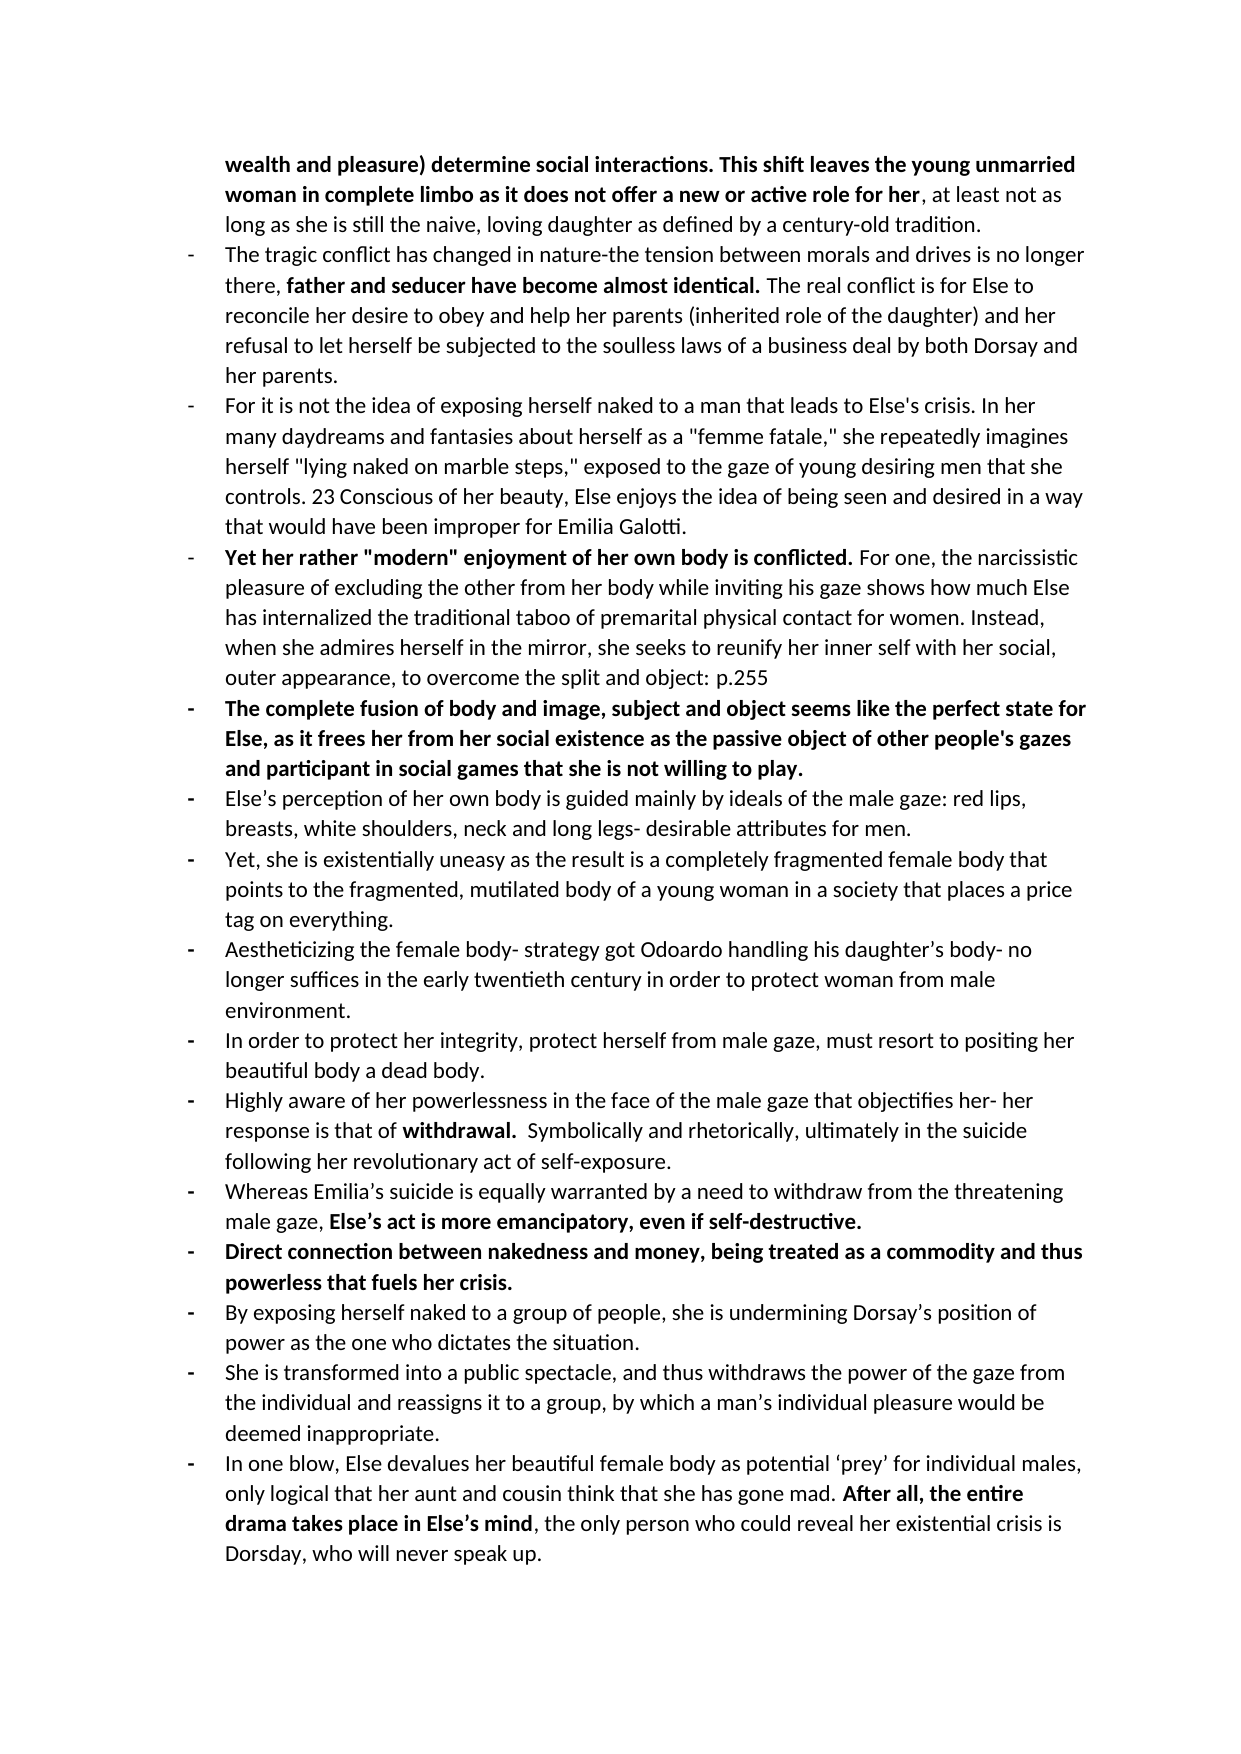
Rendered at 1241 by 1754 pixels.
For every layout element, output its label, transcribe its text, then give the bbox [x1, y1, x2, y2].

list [187, 150, 1090, 238]
list She is transformed into a public spectacle, and thus withdraws the power of the gaze from the individual and reassigns it to a group, by which a man’s individual pleasure would be deemed inappropriate. [187, 1358, 1090, 1447]
list Highly aware of her powerlessness in the face of the male gaze that objectifies her- her response is that of withdrawal. Symbolically and rhetorically, ultimately in the suicide following her revolutionary act of self-exposure. [187, 1086, 1090, 1175]
list The complete fusion of body and image, subject and object seems like the perfect state for Else, as it frees her from her social existence as the passive object of other people's gazes and participant in social games that she is not willing to play. [187, 694, 1090, 782]
list The tragic conflict has changed in nature-the tension between morals and drives is no longer there, father and seducer have become almost identical. The real conflict is for Else to reconcile her desire to obey and help her parents (inherited role of the daughter) and her refusal to let herself be subjected to the soulless laws of a business deal by both Dorsay and her parents. [187, 241, 1090, 389]
list Yet, she is existentially uneasy as the result is a completely fragmented female body that points to the fragmented, mutilated body of a young woman in a society that places a price tag on everything. [187, 845, 1090, 933]
list In one blow, Else devalues her beautiful female body as potential ‘prey’ for individual males, only logical that her aunt and cousin think that she has gone mad. After all, the entire drama takes place in Else’s mind, the only person who could reveal her existential crisis is Dorsday, who will never speak up. [187, 1449, 1090, 1568]
list Aestheticizing the female body- strategy got Odoardo handling his daughter’s body- no longer suffices in the early twentieth century in order to protect woman from male environment. [187, 935, 1090, 1024]
list In order to protect her integrity, protect herself from male gaze, must resort to positing her beautiful body a dead body. [187, 1026, 1090, 1084]
list For it is not the idea of exposing herself naked to a man that leads to Else's crisis. In her many daydreams and fantasies about herself as a "femme fatale," she repeatedly imagines herself "lying naked on marble steps," exposed to the gaze of young desiring men that she controls. 23 Conscious of her beauty, Else enjoys the idea of being seen and desired in a way that would have been improper for Emilia Galotti. [187, 392, 1090, 541]
list Else’s perception of her own body is guided mainly by ideals of the male gaze: red lips, breasts, white shoulders, neck and long legs- desirable attributes for men. [187, 784, 1090, 843]
list Yet her rather "modern" enjoyment of her own body is conflicted. For one, the narcissistic pleasure of excluding the other from her body while inviting his gaze shows how much Else has internalized the traditional taboo of premarital physical contact for women. Instead, when she admires herself in the mirror, she seeks to reunify her inner self with her social, outer appearance, to overcome the split and object: p.255 [187, 543, 1090, 692]
list Direct connection between nakedness and money, being treated as a commodity and thus powerless that fuels her crisis. [187, 1237, 1090, 1296]
list By exposing herself naked to a group of people, she is undermining Dorsay’s position of power as the one who dictates the situation. [187, 1298, 1090, 1356]
list Whereas Emilia’s suicide is equally warranted by a need to withdraw from the threatening male gaze, Else’s act is more emancipatory, even if self-destructive. [187, 1177, 1090, 1235]
